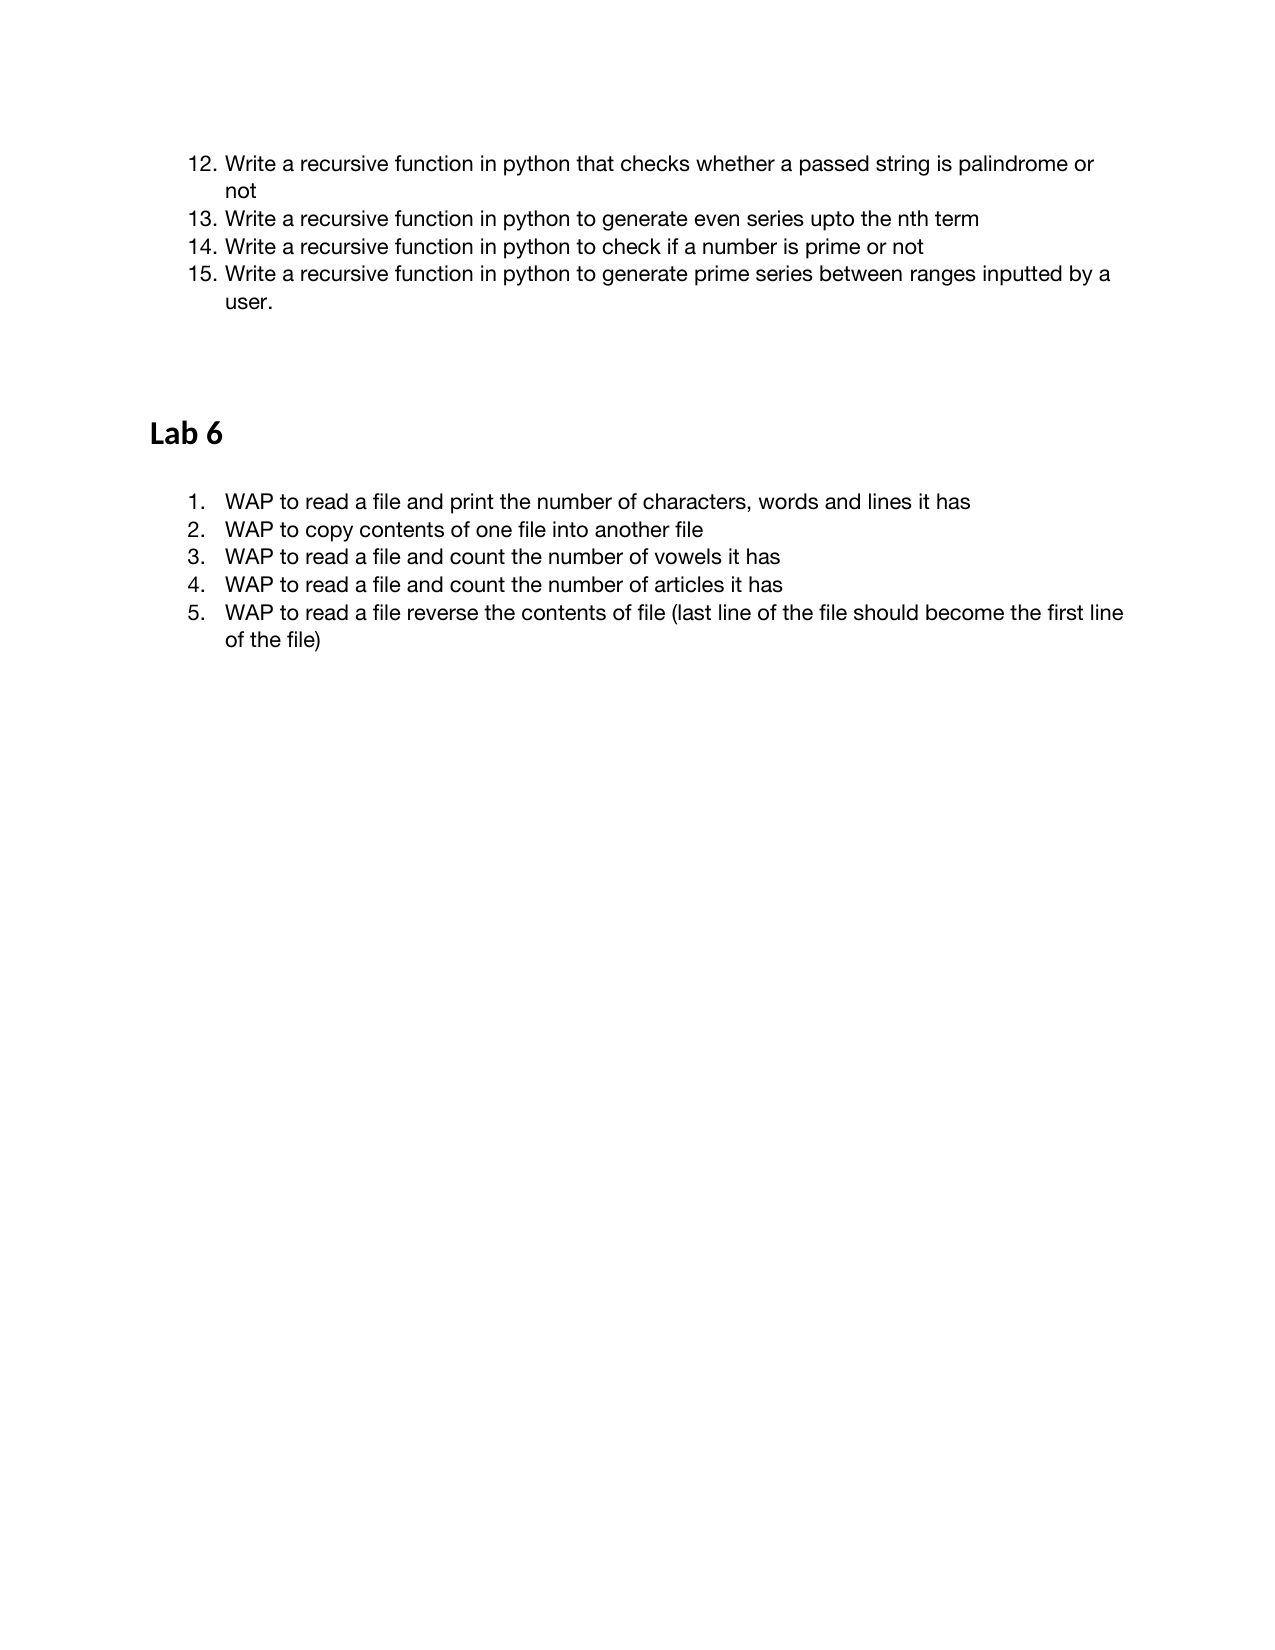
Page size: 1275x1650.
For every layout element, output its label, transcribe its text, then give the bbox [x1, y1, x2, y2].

text Lab 6 [150, 412, 1125, 453]
list Write a recursive function in python to check if a number is prime or not [187, 233, 1125, 260]
list Write a recursive function in python to generate prime series between ranges inputted by a user. [187, 260, 1125, 316]
list WAP to read a file and print the number of characters, words and lines it has [187, 488, 1125, 516]
list Write a recursive function in python that checks whether a passed string is palindrome or not [187, 150, 1125, 205]
list WAP to read a file and count the number of vowels it has [187, 543, 1125, 571]
list WAP to copy contents of one file into another file [187, 516, 1125, 543]
list WAP to read a file and count the number of articles it has [187, 571, 1125, 599]
list WAP to read a file reverse the contents of file (last line of the file should become the first line of the file) [187, 599, 1125, 654]
list Write a recursive function in python to generate even series upto the nth term [187, 205, 1125, 233]
